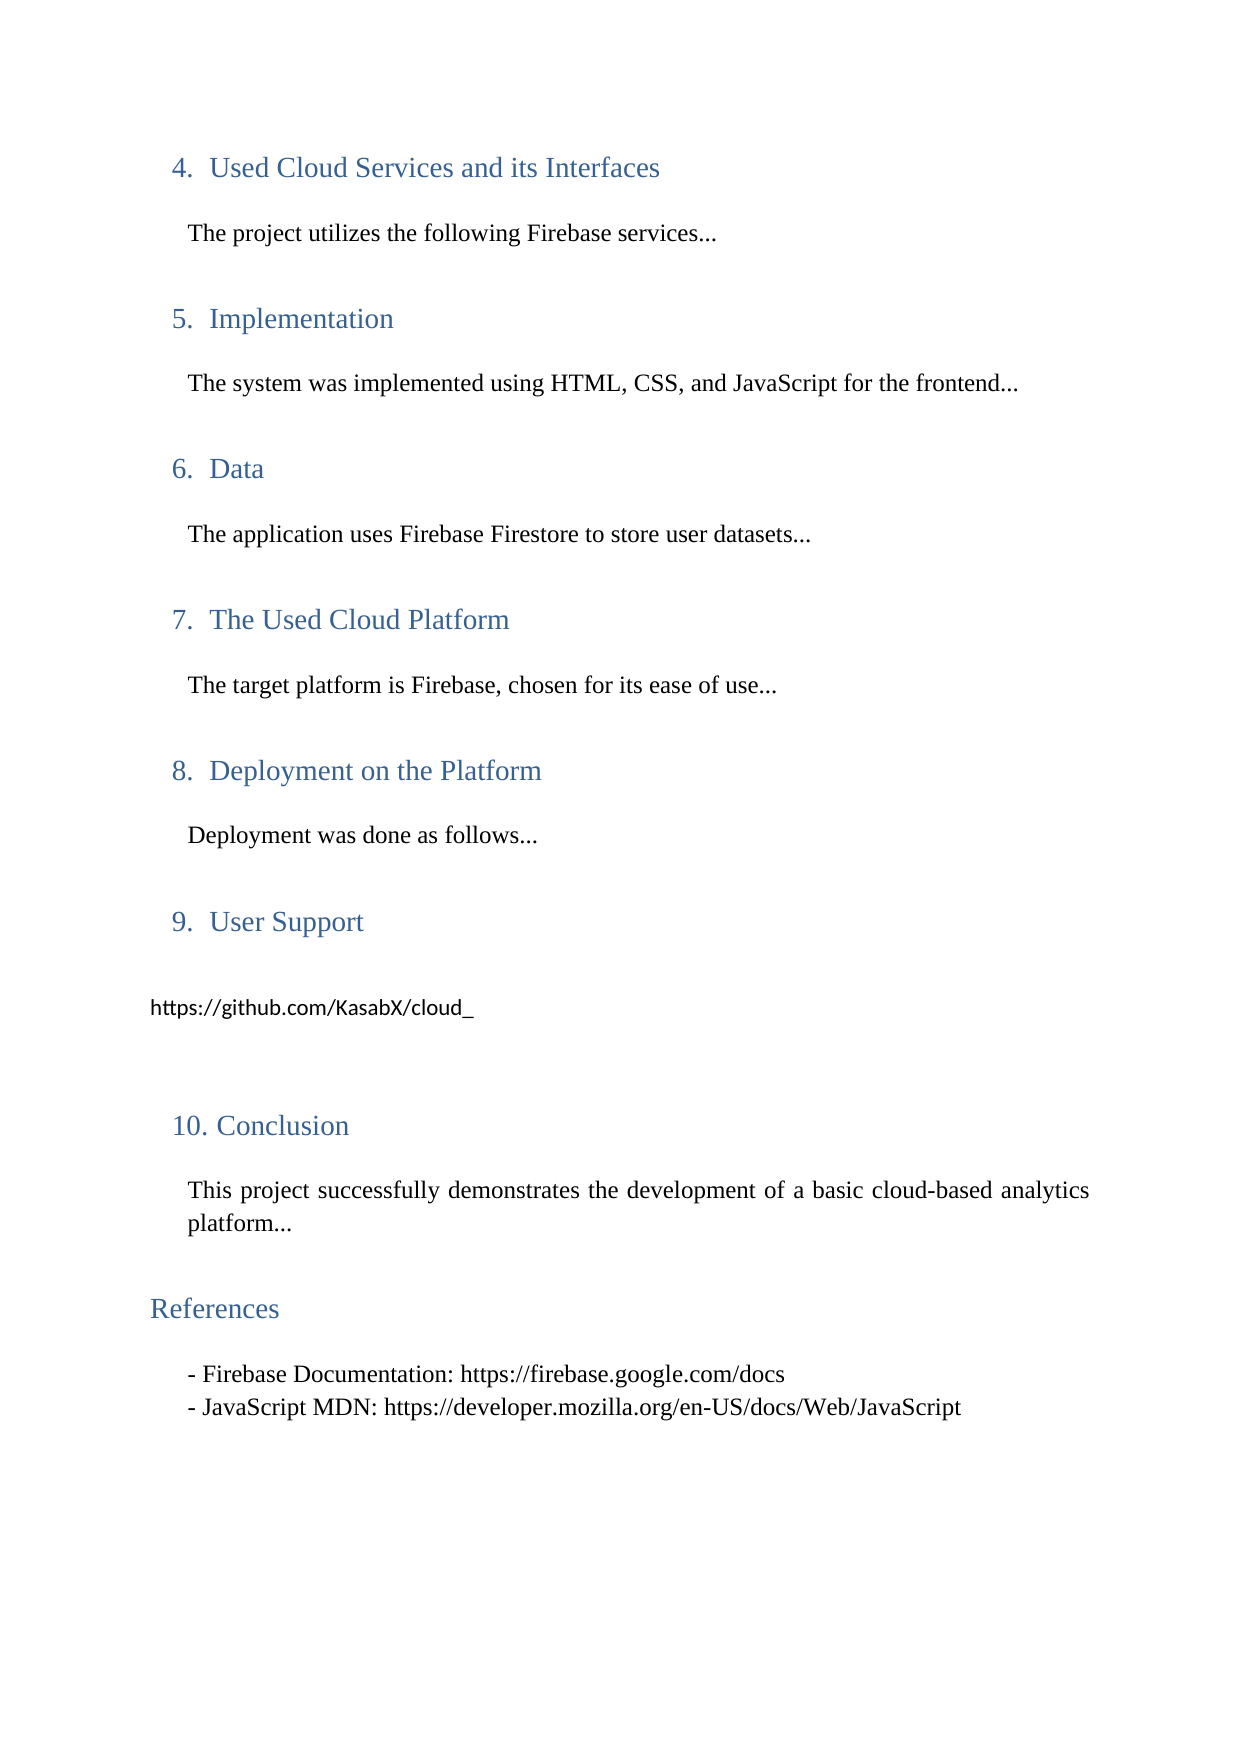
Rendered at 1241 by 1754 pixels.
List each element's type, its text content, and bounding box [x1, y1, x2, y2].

subtitle Deployment on the Platform [172, 753, 1090, 786]
text This project successfully demonstrates the development of a basic cloud-based analytics platform... [187, 1175, 1090, 1237]
subtitle Conclusion [172, 1108, 1090, 1141]
subtitle Data [172, 451, 1090, 485]
subtitle The Used Cloud Platform [172, 602, 1090, 636]
text Deployment was done as follows... [187, 821, 1090, 849]
text The system was implemented using HTML, CSS, and JavaScript for the frontend... [187, 368, 1090, 397]
subtitle References [150, 1291, 1090, 1325]
text - Firebase Documentation: https://firebase.google.com/docs - JavaScript MDN: https://developer.mozilla.org/en-US/docs/Web/JavaScript [187, 1359, 1090, 1454]
subtitle Used Cloud Services and its Interfaces [172, 150, 1090, 183]
text The project utilizes the following Firebase services... [187, 218, 1090, 246]
text The target platform is Firebase, chosen for its ease of use... [187, 670, 1090, 699]
text https://github.com/KasabX/cloud_ [150, 993, 1090, 1053]
subtitle User Support [172, 904, 1090, 937]
text The application uses Firebase Firestore to store user datasets... [187, 519, 1090, 548]
subtitle Implementation [172, 301, 1090, 334]
